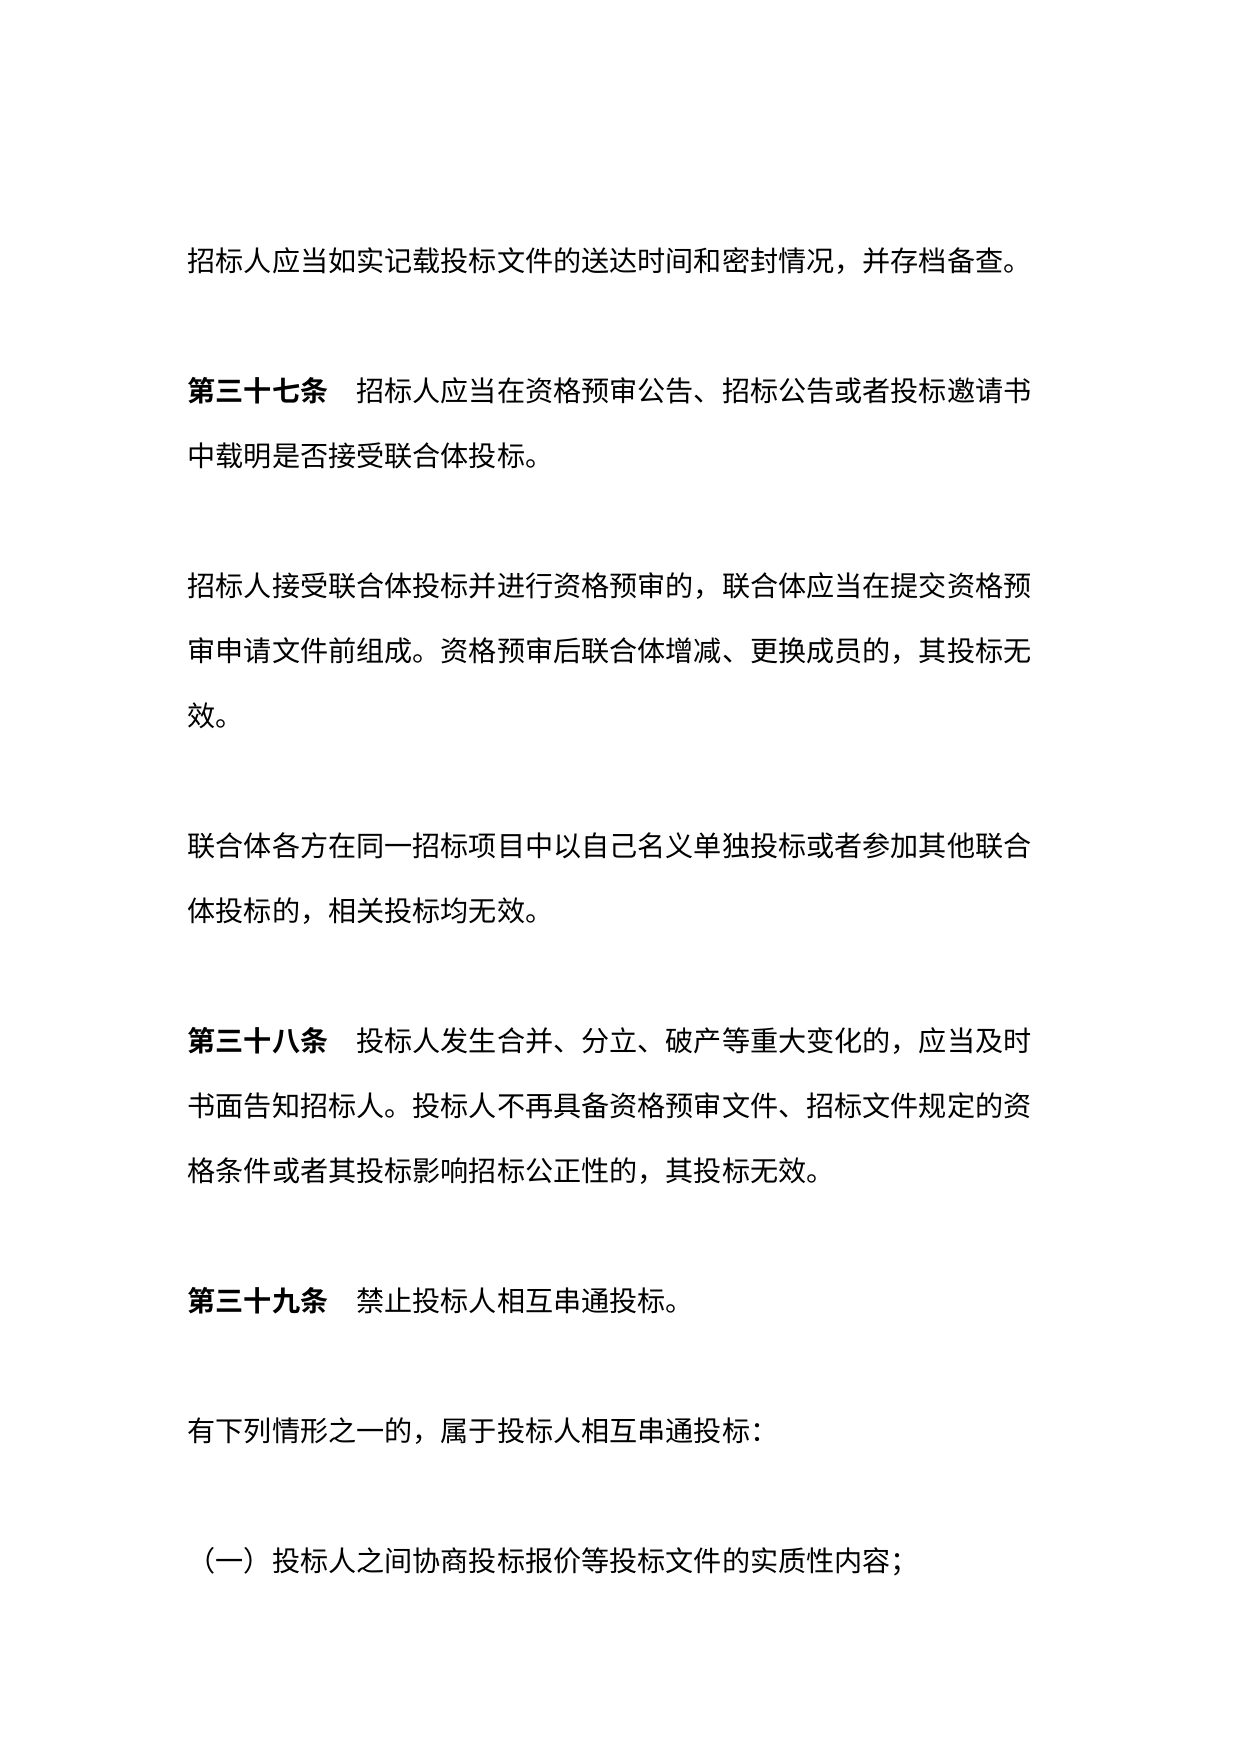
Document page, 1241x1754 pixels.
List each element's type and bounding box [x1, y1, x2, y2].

text [187, 162, 1053, 1592]
